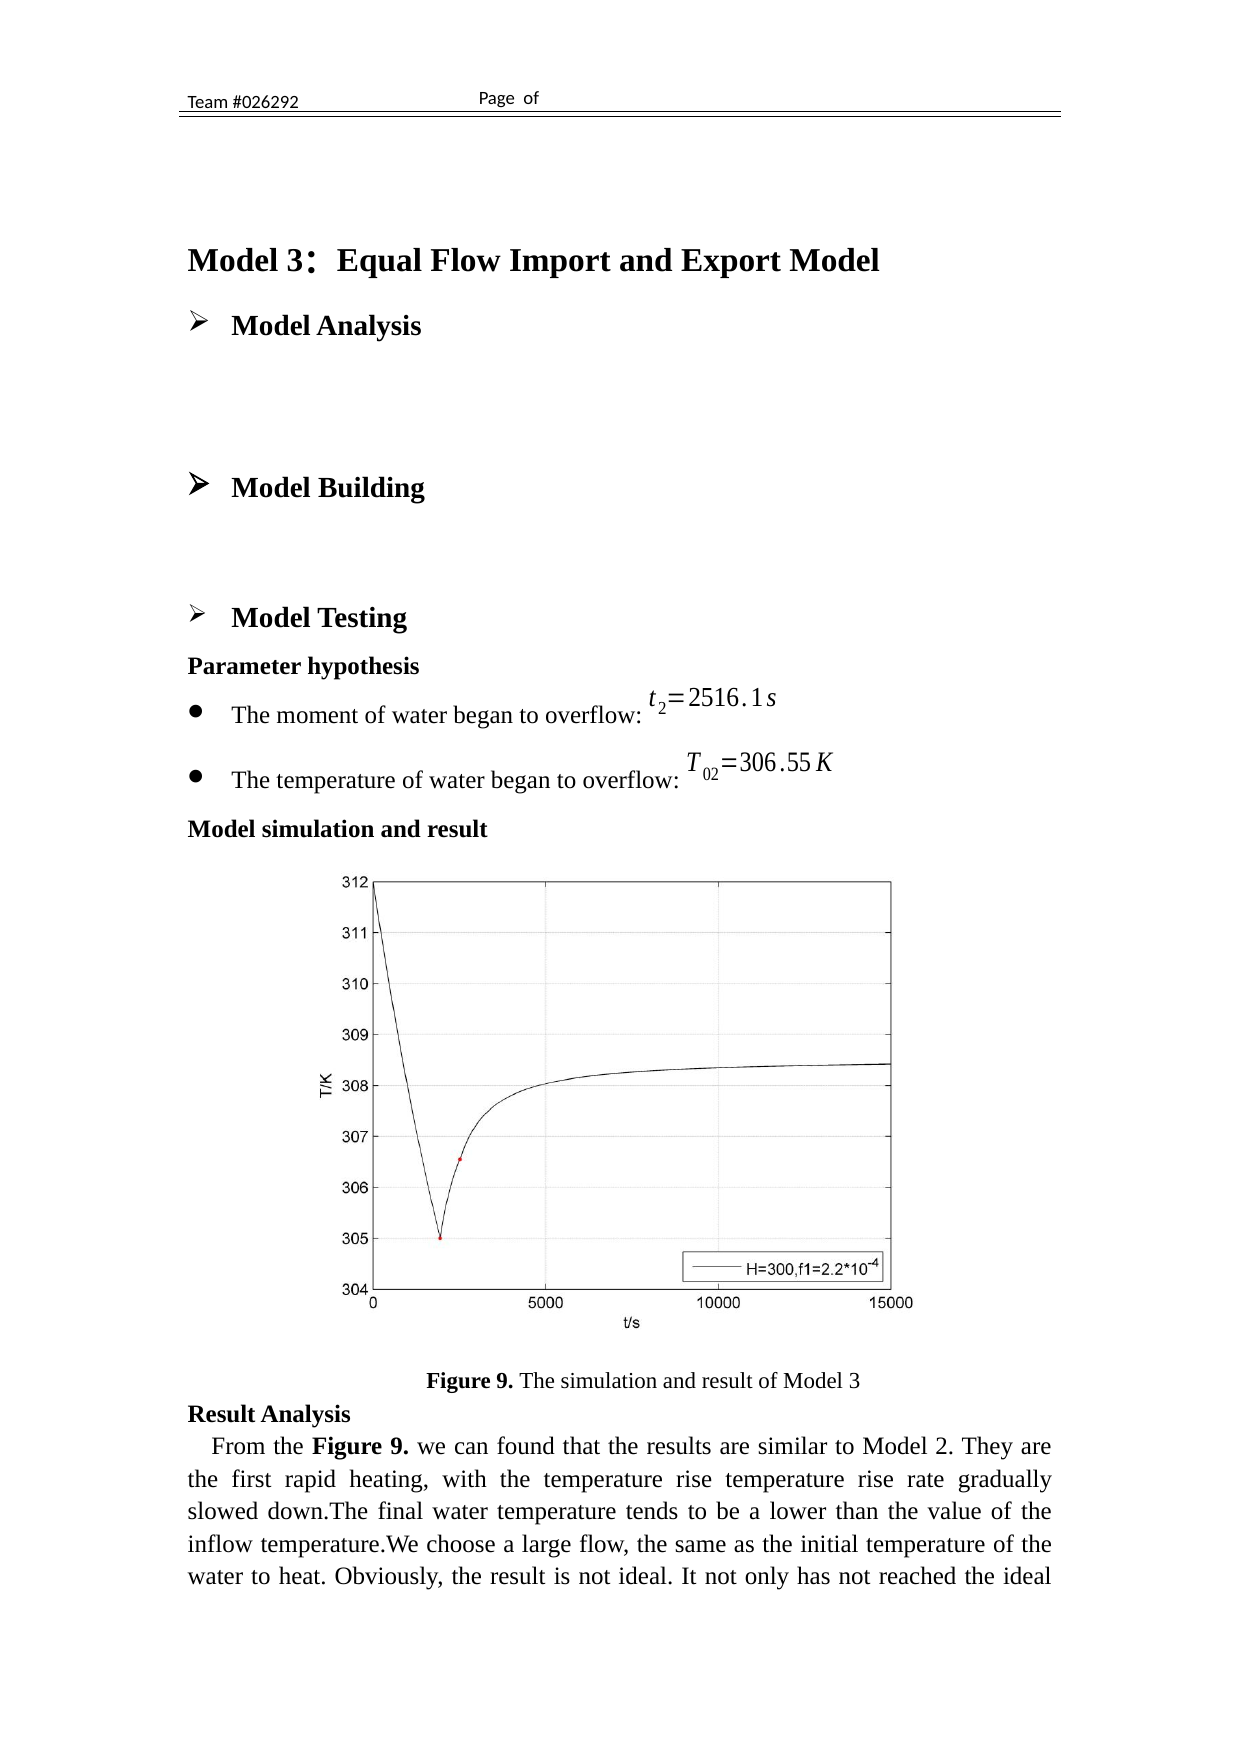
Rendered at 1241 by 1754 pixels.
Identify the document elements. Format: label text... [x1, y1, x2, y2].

list Model Building [187, 454, 1053, 519]
list Model Testing [187, 584, 1053, 649]
text Model 3：Equal Flow Import and Export Model [187, 227, 1053, 292]
text Parameter hypothesis [187, 649, 1053, 682]
list The moment of water began to overflow: [187, 682, 1053, 747]
list The temperature of water began to overflow: [187, 747, 1053, 812]
text Figure 9. The simulation and result of Model 3 [187, 1364, 1053, 1397]
list Model Analysis [187, 292, 1053, 357]
text Model simulation and result [187, 812, 1053, 844]
picture [287, 844, 954, 1344]
text Result Analysis [187, 1397, 1053, 1429]
